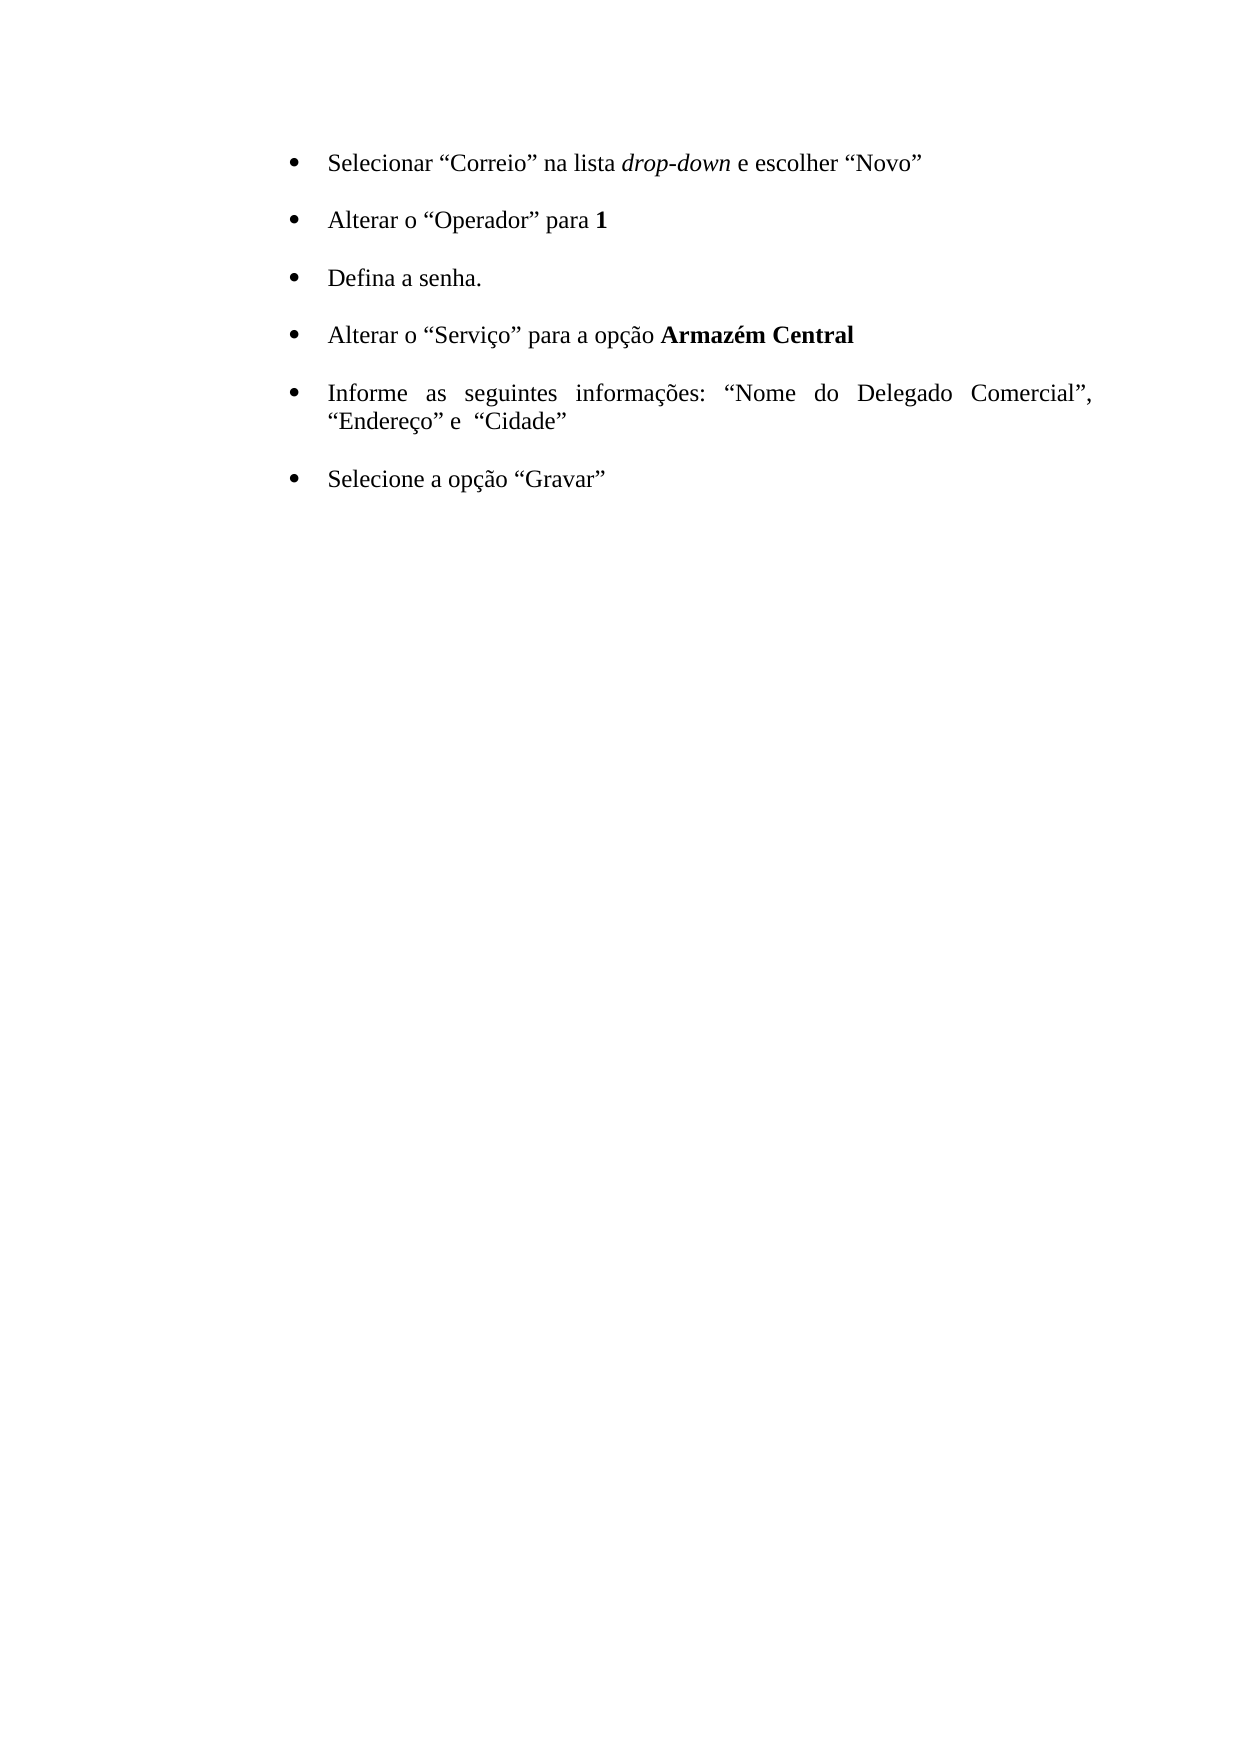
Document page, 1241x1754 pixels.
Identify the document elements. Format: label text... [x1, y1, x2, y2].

list Defina a senha. [290, 263, 1093, 291]
list Selecione a opção “Gravar” [290, 464, 1093, 493]
list Alterar o “Serviço” para a opção Armazém Central [290, 320, 1093, 349]
list Alterar o “Operador” para 1 [290, 205, 1093, 234]
list Informe as seguintes informações: “Nome do Delegado Comercial”, “Endereço” e “Cidade” [290, 378, 1093, 435]
list Selecionar “Correio” na lista drop-down e escolher “Novo” [290, 148, 1093, 176]
